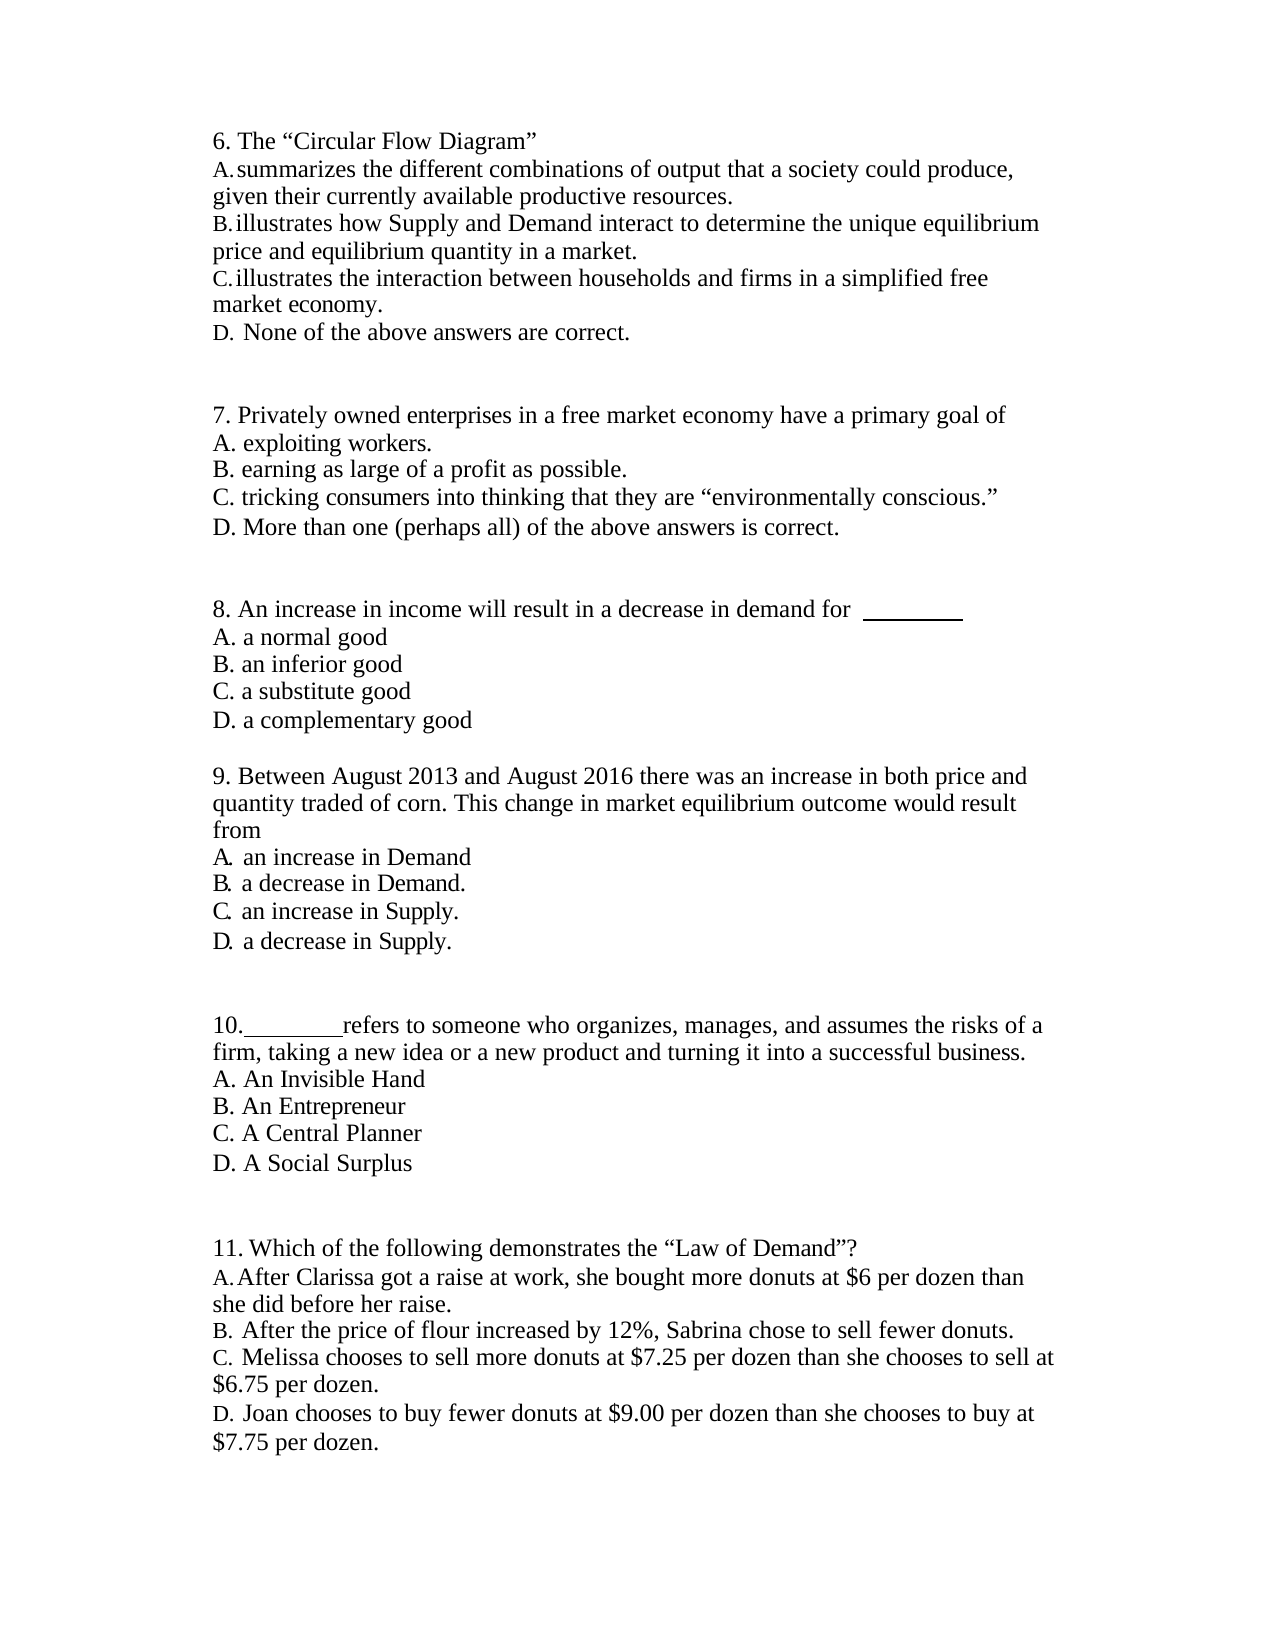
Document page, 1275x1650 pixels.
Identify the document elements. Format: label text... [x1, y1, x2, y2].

list None of the above answers are correct. [212, 318, 1117, 345]
list Joan chooses to buy fewer donuts at $9.00 per dozen than she chooses to buy at [212, 1398, 1117, 1427]
list Which of the following demonstrates the “Law of Demand”? [212, 1233, 1117, 1262]
list illustrates the interaction between households and firms in a simplified free market economy. [212, 265, 1053, 318]
list a decrease in Supply. [212, 926, 1117, 954]
list earning as large of a profit as possible. [212, 456, 1117, 483]
list exploiting workers. [212, 429, 1117, 456]
list a substitute good [212, 677, 1117, 705]
list an inferior good [212, 651, 1117, 677]
list summarizes the different combinations of output that a society could produce, given their currently available productive resources. [212, 157, 1067, 210]
list illustrates how Supply and Demand interact to determine the unique equilibrium price and equilibrium quantity in a market. [212, 210, 1086, 265]
list Melissa chooses to sell more donuts at $7.25 per dozen than she chooses to sell at [212, 1344, 1117, 1371]
list More than one (perhaps all) of the above answers is correct. [212, 512, 1117, 541]
list a decrease in Demand. [212, 870, 1117, 897]
list An Invisible Hand [212, 1066, 1117, 1093]
list A Social Surplus [212, 1148, 1117, 1177]
text $7.75 per dozen. [212, 1427, 1117, 1456]
list Privately owned enterprises in a free market economy have a primary goal of [212, 401, 1117, 429]
list Between August 2013 and August 2016 there was an increase in both price and quantity traded of corn. This change in market equilibrium outcome would result from [212, 763, 1067, 844]
list An Entrepreneur [212, 1093, 1117, 1119]
list a normal good [212, 623, 1117, 651]
list An increase in income will result in a decrease in demand for [212, 595, 1117, 623]
list an increase in Supply. [212, 897, 1117, 925]
text $6.75 per dozen. [212, 1371, 1117, 1398]
list tricking consumers into thinking that they are “environmentally conscious.” [212, 483, 1117, 511]
list The “Circular Flow Diagram” [212, 126, 1117, 155]
list a complementary good [212, 706, 1117, 734]
list After Clarissa got a raise at work, she bought more donuts at $6 per dozen than she did before her raise. [212, 1264, 1057, 1318]
list A Central Planner [212, 1119, 1117, 1147]
list an increase in Demand [212, 844, 1117, 870]
list After the price of flour increased by 12%, Sabrina chose to sell fewer donuts. [212, 1318, 1117, 1344]
list refers to someone who organizes, manages, and assumes the risks of a firm, taking a new idea or a new product and turning it into a successful business. [212, 1013, 1090, 1066]
